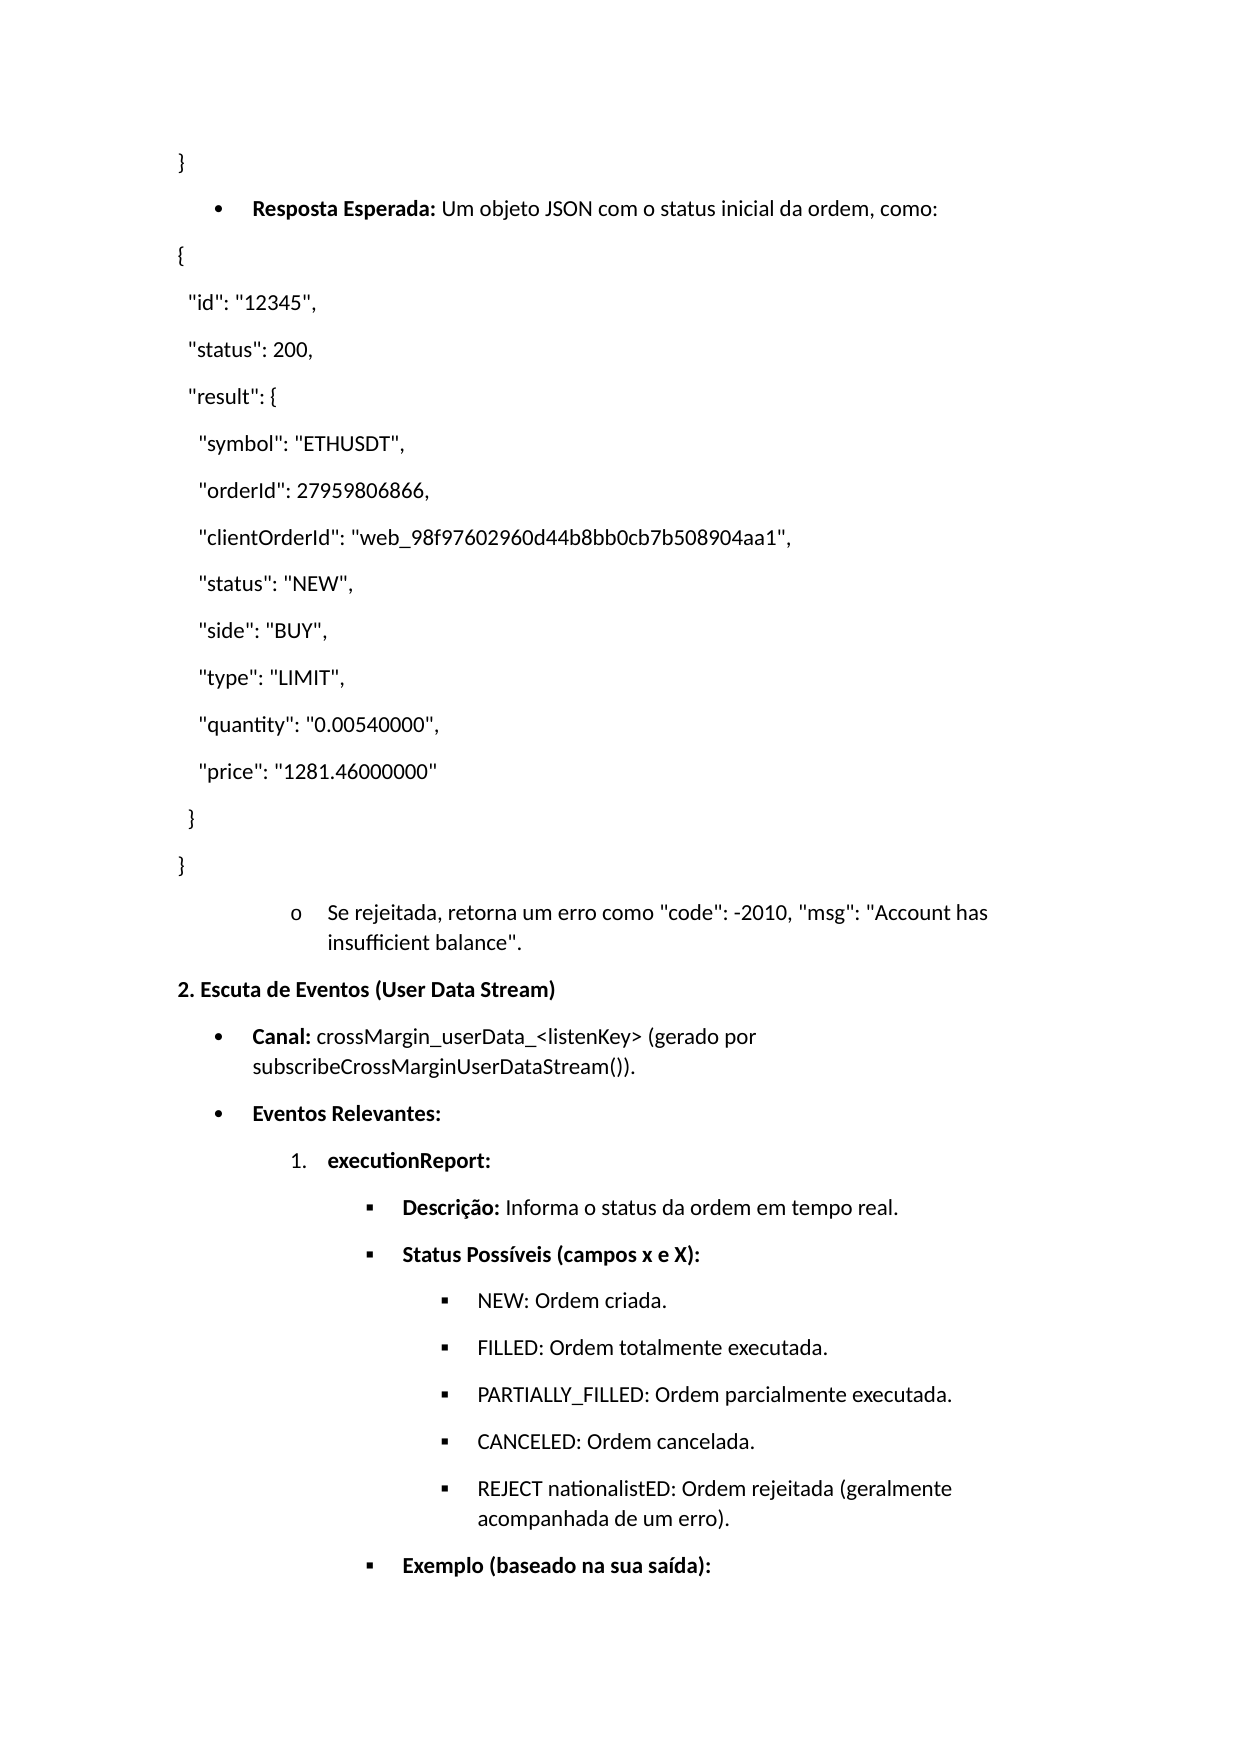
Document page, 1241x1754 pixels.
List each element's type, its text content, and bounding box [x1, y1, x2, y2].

text "quantity": "0.00540000", [177, 710, 1063, 738]
list Canal: crossMargin_userData_<listenKey> (gerado por subscribeCrossMarginUserDataStream()). [215, 1022, 1063, 1080]
text } [177, 851, 1063, 879]
list Se rejeitada, retorna um erro como "code": -2010, "msg": "Account has insufficient balance". [290, 898, 1063, 956]
text "status": 200, [177, 335, 1063, 363]
text "status": "NEW", [177, 569, 1063, 597]
list FILLED: Ordem totalmente executada. [440, 1333, 1063, 1362]
list Status Possíveis (campos x e X): [365, 1240, 1063, 1268]
list Resposta Esperada: Um objeto JSON com o status inicial da ordem, como: [215, 194, 1063, 222]
list executionReport: [290, 1146, 1063, 1174]
list Exemplo (baseado na sua saída): [365, 1551, 1063, 1579]
text "symbol": "ETHUSDT", [177, 429, 1063, 457]
text "clientOrderId": "web_98f97602960d44b8bb0cb7b508904aa1", [177, 523, 1063, 551]
text 2. Escuta de Eventos (User Data Stream) [177, 975, 1063, 1003]
list PARTIALLY_FILLED: Ordem parcialmente executada. [440, 1380, 1063, 1408]
list Eventos Relevantes: [215, 1099, 1063, 1127]
text } [177, 148, 1063, 176]
text "orderId": 27959806866, [177, 476, 1063, 504]
text { [177, 241, 1063, 269]
text } [177, 804, 1063, 832]
list NEW: Ordem criada. [440, 1287, 1063, 1315]
list CANCELED: Ordem cancelada. [440, 1427, 1063, 1455]
text "price": "1281.46000000" [177, 757, 1063, 785]
text "result": { [177, 382, 1063, 410]
list Descrição: Informa o status da ordem em tempo real. [365, 1193, 1063, 1221]
text "side": "BUY", [177, 616, 1063, 644]
text "type": "LIMIT", [177, 663, 1063, 691]
text "id": "12345", [177, 288, 1063, 316]
list REJECT nationalistED: Ordem rejeitada (geralmente acompanhada de um erro). [440, 1474, 1063, 1532]
